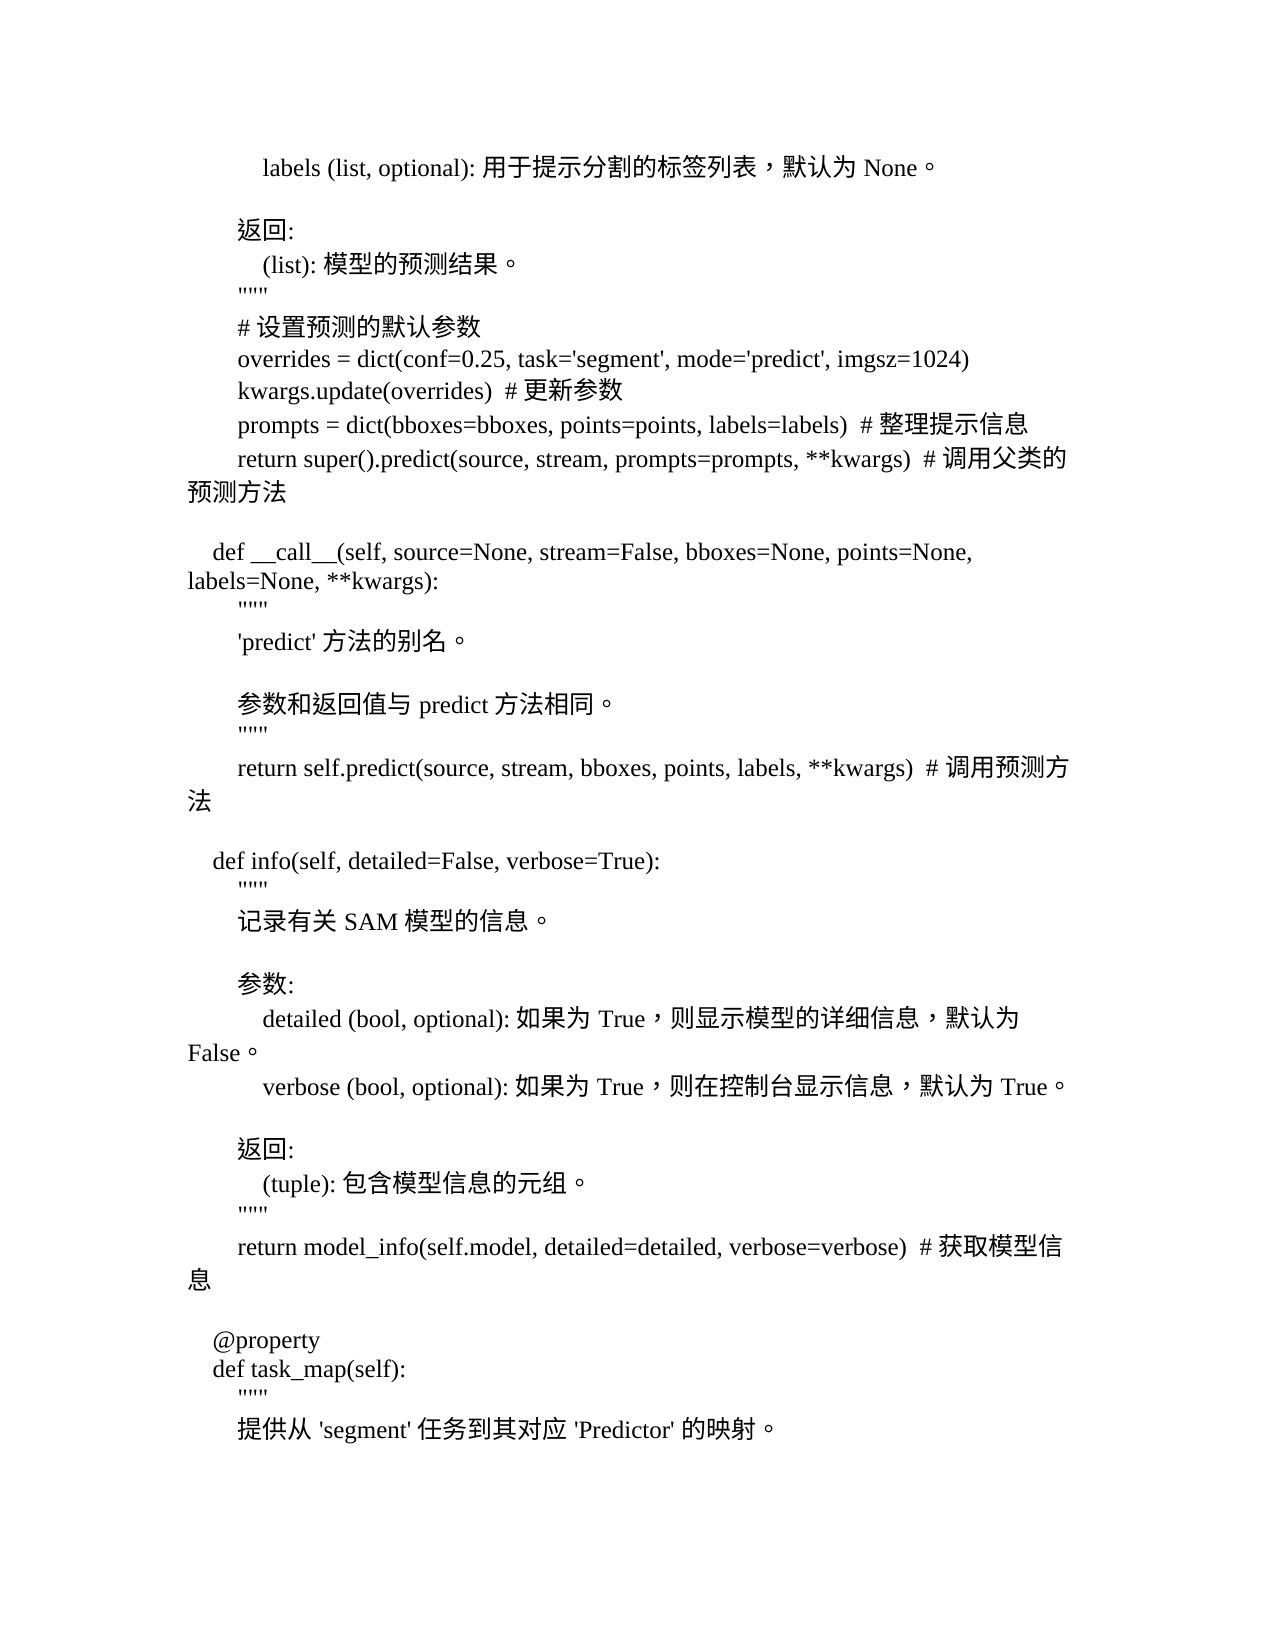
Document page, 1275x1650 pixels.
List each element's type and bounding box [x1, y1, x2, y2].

text [187, 150, 1087, 1474]
